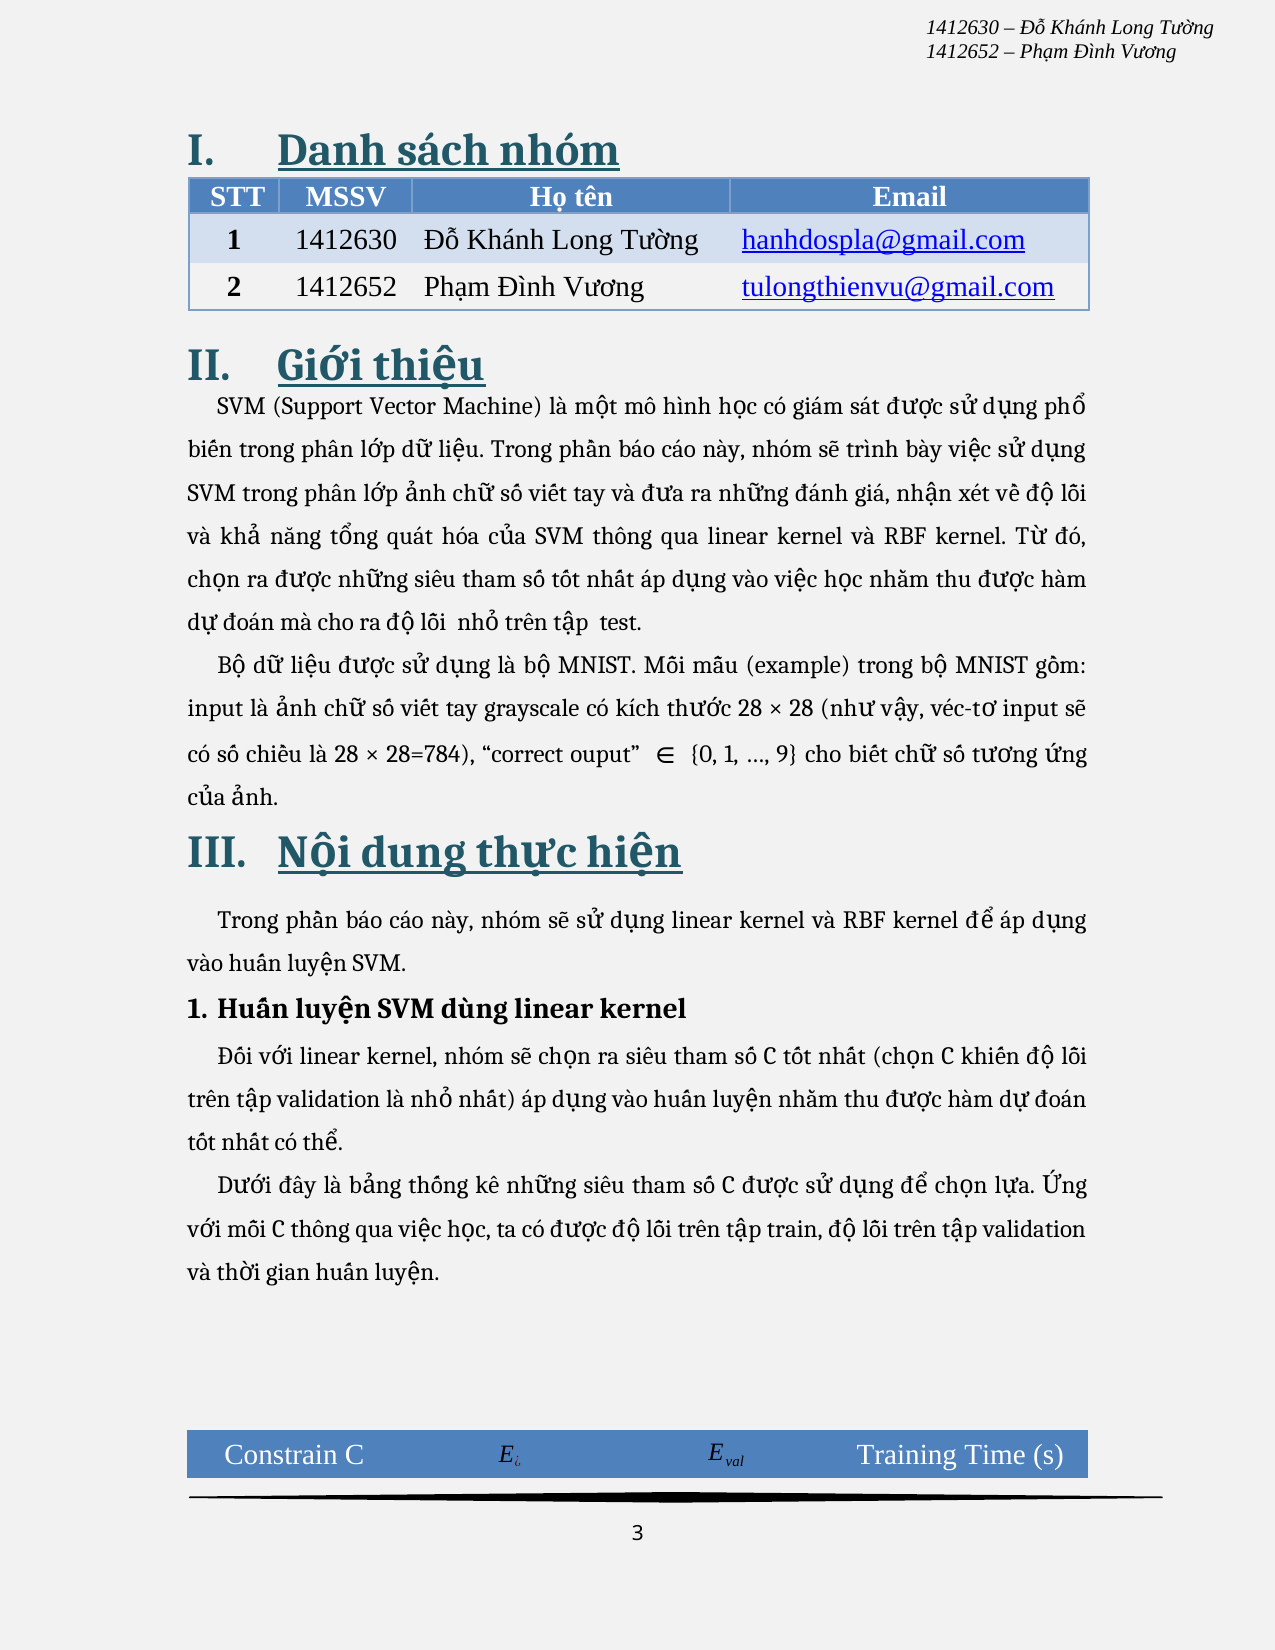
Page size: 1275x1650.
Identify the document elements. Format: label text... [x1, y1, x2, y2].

table_cell 2 [190, 264, 279, 309]
table_header Họ tên [413, 179, 729, 212]
list Bộ dữ liệu được sử dụng là bộ MNIST. Mỗi mẫu (example) trong bộ MNIST gồm: input là ảnh chữ số viết tay grayscale có kích thước 28 × 28 (như vậy, véc-tơ input sẽ có số chiều là 28 × 28=784), “correct ouput” ∈ {0, 1, …, 9} cho biết chữ số tương ứng của ảnh. [187, 651, 1087, 812]
subtitle Giới thiệu [187, 339, 1087, 392]
table_cell 1412630 [279, 214, 412, 263]
table_cell Đỗ Khánh Long Tường [412, 214, 730, 263]
subtitle Nội dung thực hiện [187, 826, 1087, 879]
table_header [618, 1431, 832, 1477]
subtitle Danh sách nhóm [187, 124, 1087, 177]
table_cell tulongthienvu@gmail.com [730, 264, 1088, 309]
table_header MSSV [280, 179, 411, 212]
list Trong phần báo cáo này, nhóm sẽ sử dụng linear kernel và RBF kernel để áp dụng vào huấn luyện SVM. [187, 906, 1087, 977]
list SVM (Support Vector Machine) là một mô hình học có giám sát được sử dụng phổ biến trong phân lớp dữ liệu. Trong phần báo cáo này, nhóm sẽ trình bày việc sử dụng SVM trong phân lớp ảnh chữ số viết tay và đưa ra những đánh giá, nhận xét về độ lỗi và khả năng tổng quát hóa của SVM thông qua linear kernel và RBF kernel. Từ đó, chọn ra được những siêu tham số tốt nhất áp dụng vào việc học nhằm thu được hàm dự đoán mà cho ra độ lỗi nhỏ trên tập test. [187, 392, 1087, 637]
table_header [402, 1431, 617, 1477]
table_cell 1412652 [279, 264, 412, 309]
table_header STT [190, 179, 278, 212]
table_header Training Time (s) [833, 1431, 1087, 1477]
list Đối với linear kernel, nhóm sẽ chọn ra siêu tham số C tốt nhất (chọn C khiến độ lỗi trên tập validation là nhỏ nhất) áp dụng vào huấn luyện nhằm thu được hàm dự đoán tốt nhất có thể. [187, 1042, 1087, 1157]
table_header Constrain C [188, 1431, 401, 1477]
table_cell 1 [190, 214, 279, 263]
list Dưới đây là bảng thống kê những siêu tham số C được sử dụng để chọn lựa. Ứng với mỗi C thông qua việc học, ta có được độ lỗi trên tập train, độ lỗi trên tập validation và thời gian huấn luyện. [187, 1171, 1087, 1286]
list Huấn luyện SVM dùng linear kernel [187, 992, 1087, 1025]
table_cell Phạm Đình Vương [412, 264, 730, 309]
table_cell hanhdospla@gmail.com [730, 214, 1088, 263]
table_header Email [731, 179, 1088, 212]
